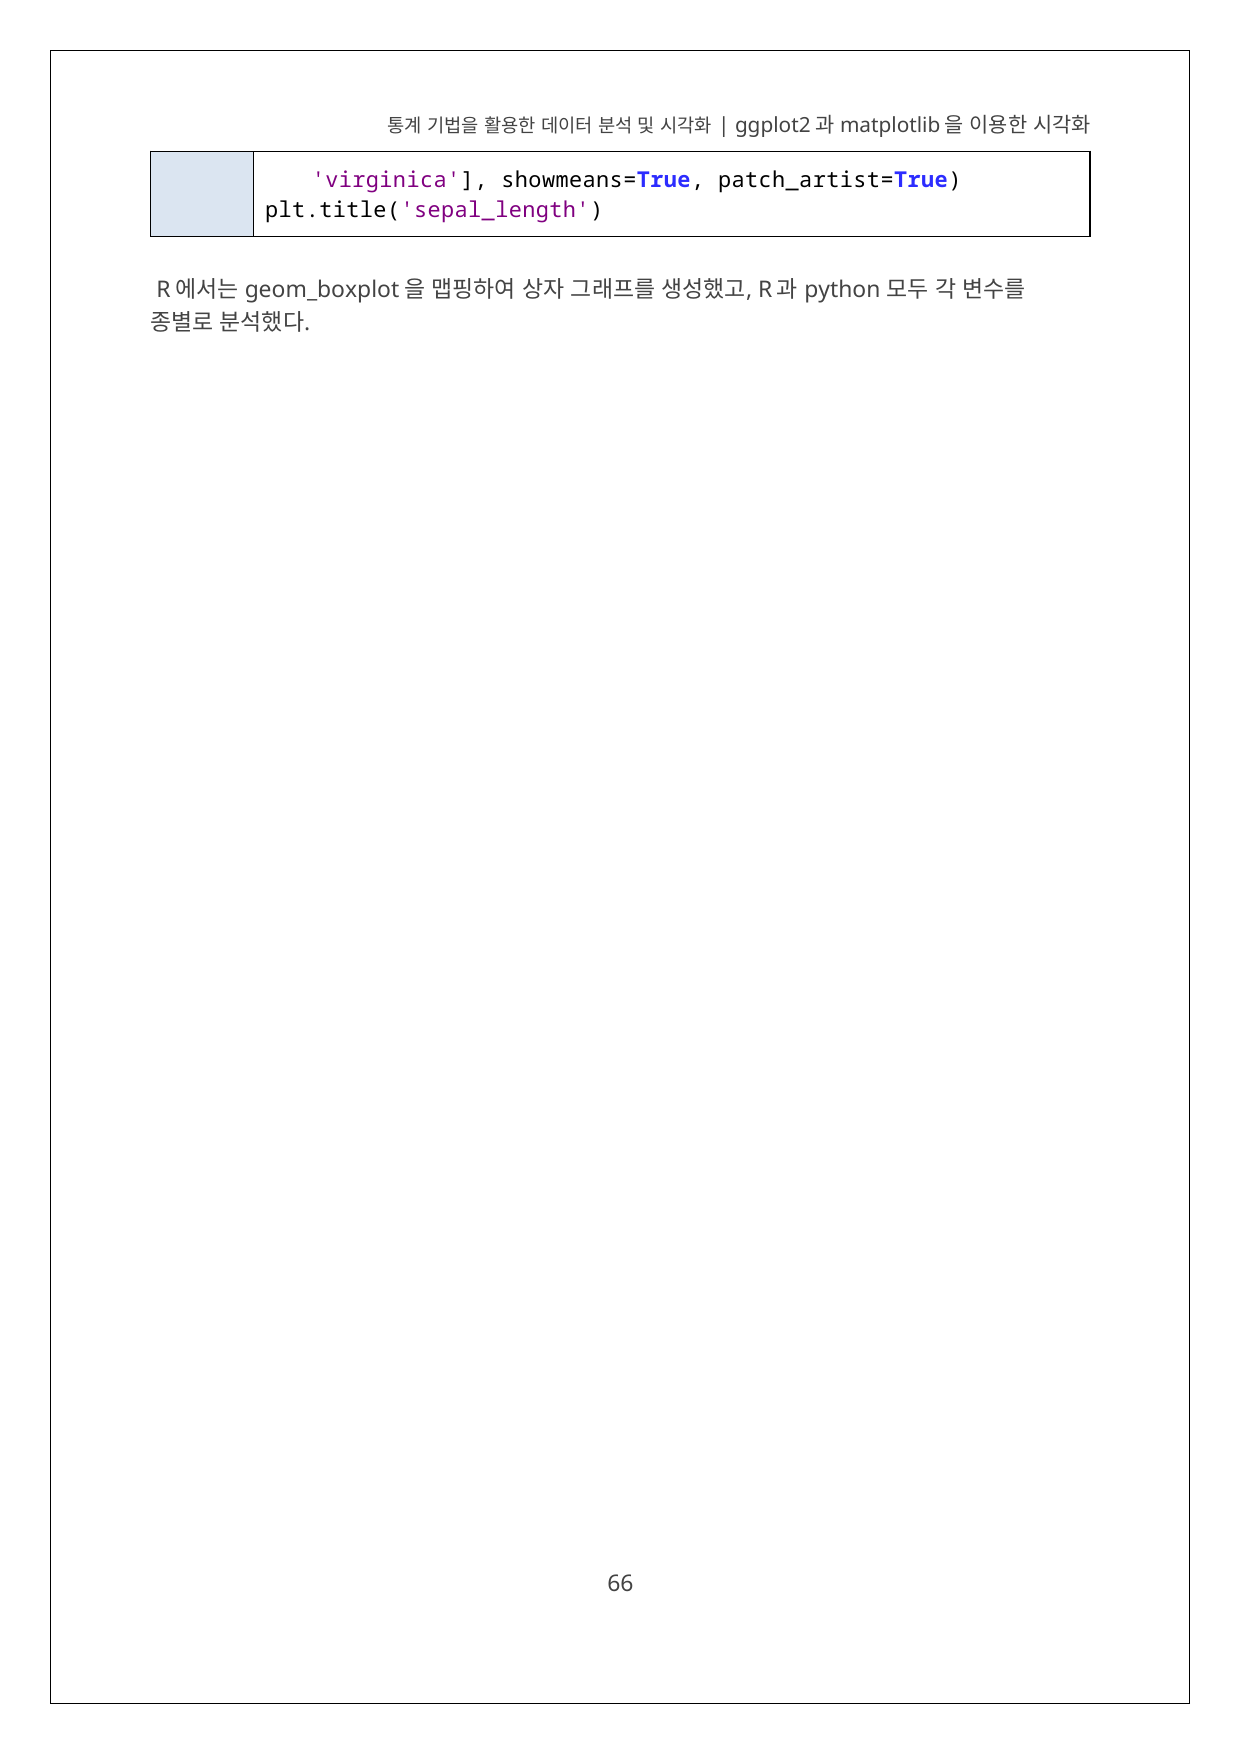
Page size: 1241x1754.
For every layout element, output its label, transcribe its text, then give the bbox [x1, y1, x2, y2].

text R에서는 geom_boxplot을 맵핑하여 상자 그래프를 생성했고, R과 python 모두 각 변수를 종별로 분석했다. [150, 271, 1090, 337]
table_cell python [151, 152, 253, 236]
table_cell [254, 152, 1089, 236]
